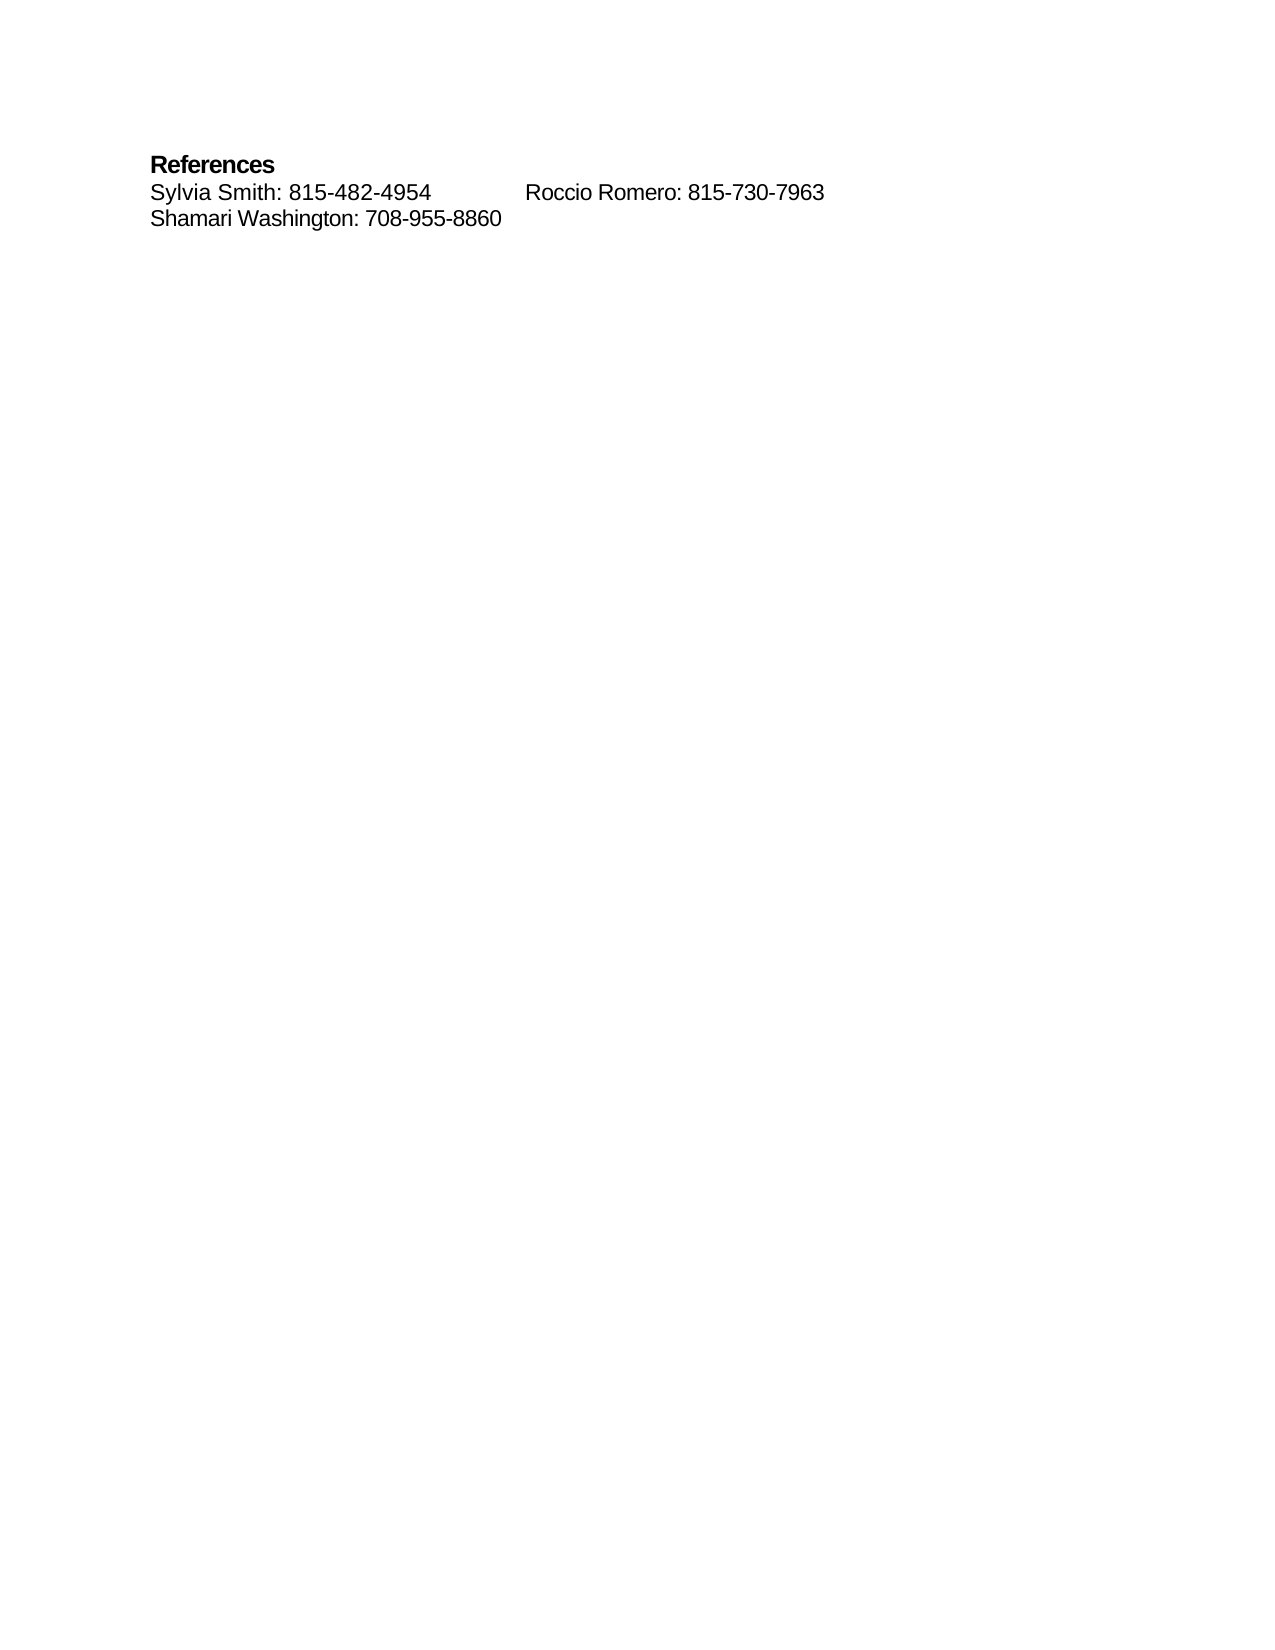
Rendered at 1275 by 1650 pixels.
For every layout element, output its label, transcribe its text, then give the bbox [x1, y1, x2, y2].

text References Sylvia Smith: 815-482-4954 Roccio Romero: 815-730-7963 Shamari Washington: 708-955-8860 [150, 150, 1125, 231]
